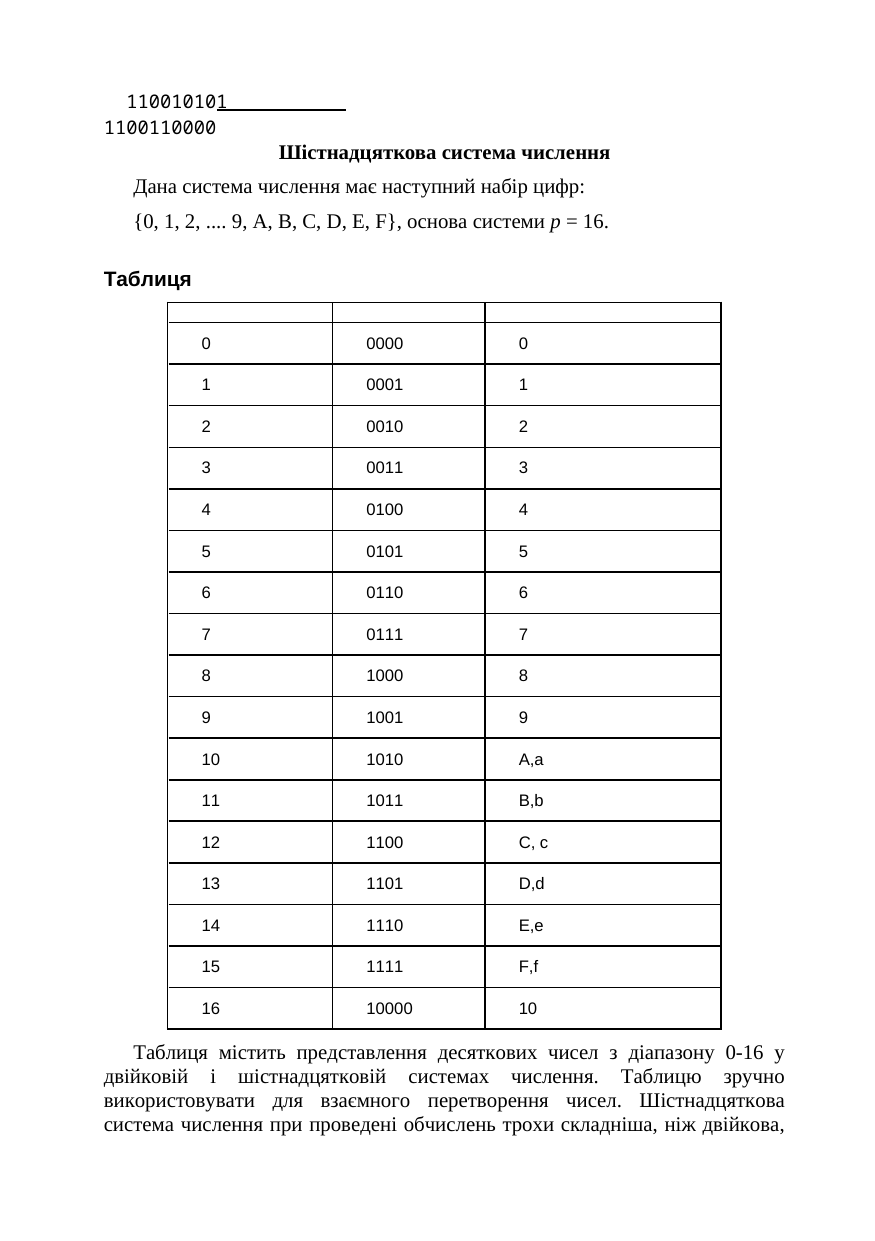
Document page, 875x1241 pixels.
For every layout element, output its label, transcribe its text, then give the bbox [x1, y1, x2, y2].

table_cell 1001 [333, 697, 484, 737]
table_cell 1000 [333, 656, 484, 696]
table_cell 6 [486, 573, 720, 613]
table_cell Е,е [486, 905, 720, 945]
table_cell 1100 [333, 822, 484, 862]
table_header Двійкова тетрада [333, 303, 484, 322]
table_cell 5 [168, 531, 332, 571]
table_cell 1111 [333, 947, 484, 987]
table_cell 1101 [333, 864, 484, 903]
table_cell 6 [168, 572, 332, 613]
table_cell 10 [168, 738, 332, 779]
text Шістнадцяткова система числення [103, 140, 786, 164]
table_header Шістнадцяткове число [486, 303, 720, 322]
table_cell 2 [168, 406, 332, 446]
table_cell 1110 [333, 905, 484, 945]
table_cell 10 [486, 988, 720, 1028]
table_cell 14 [168, 905, 332, 945]
table_cell 0010 [333, 406, 484, 446]
text Дана система числення має наступний набір цифр: [103, 174, 786, 198]
table_cell 7 [486, 614, 720, 654]
table_cell 3 [168, 448, 332, 488]
table_cell 0100 [333, 490, 484, 529]
table_cell B,b [486, 781, 720, 820]
table_cell 0 [486, 323, 720, 363]
table_cell 0000 [333, 323, 484, 363]
table_cell 10000 [333, 988, 484, 1028]
text {0, 1, 2, .... 9, А, В, С, D, Е, F}, основа системи р = 16. [103, 209, 786, 233]
table_cell 1 [486, 365, 720, 405]
table_cell 4 [168, 489, 332, 529]
table_cell 8 [486, 656, 720, 696]
table_cell С, с [486, 822, 720, 862]
table_header Десяткове число [168, 303, 332, 322]
table_cell 8 [168, 655, 332, 696]
table_cell 1010 [333, 739, 484, 779]
table_cell 12 [168, 821, 332, 862]
table_cell 16 [168, 988, 332, 1028]
table_cell 0 [168, 323, 332, 363]
table_cell 5 [486, 531, 720, 571]
table_cell 0111 [333, 614, 484, 654]
table_cell D,d [486, 864, 720, 903]
table_cell 0110 [333, 573, 484, 613]
table_cell 0011 [333, 448, 484, 488]
text 1100110000 [103, 114, 786, 140]
table_cell 1011 [333, 781, 484, 820]
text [103, 1040, 786, 1136]
table_cell 0101 [333, 531, 484, 571]
table_cell 11 [168, 780, 332, 820]
table_cell 13 [168, 863, 332, 903]
text 110010101 [103, 89, 786, 114]
table_cell 9 [168, 697, 332, 737]
table_cell 7 [168, 614, 332, 654]
text Таблиця [103, 243, 786, 291]
table_cell F,f [486, 947, 720, 987]
table_cell 2 [486, 406, 720, 446]
table_cell 9 [486, 697, 720, 737]
table_cell А,а [486, 739, 720, 779]
table_cell 0001 [333, 365, 484, 405]
table_cell 15 [168, 946, 332, 987]
table_cell 1 [168, 364, 332, 405]
table_cell 4 [486, 490, 720, 529]
table_cell 3 [486, 448, 720, 488]
